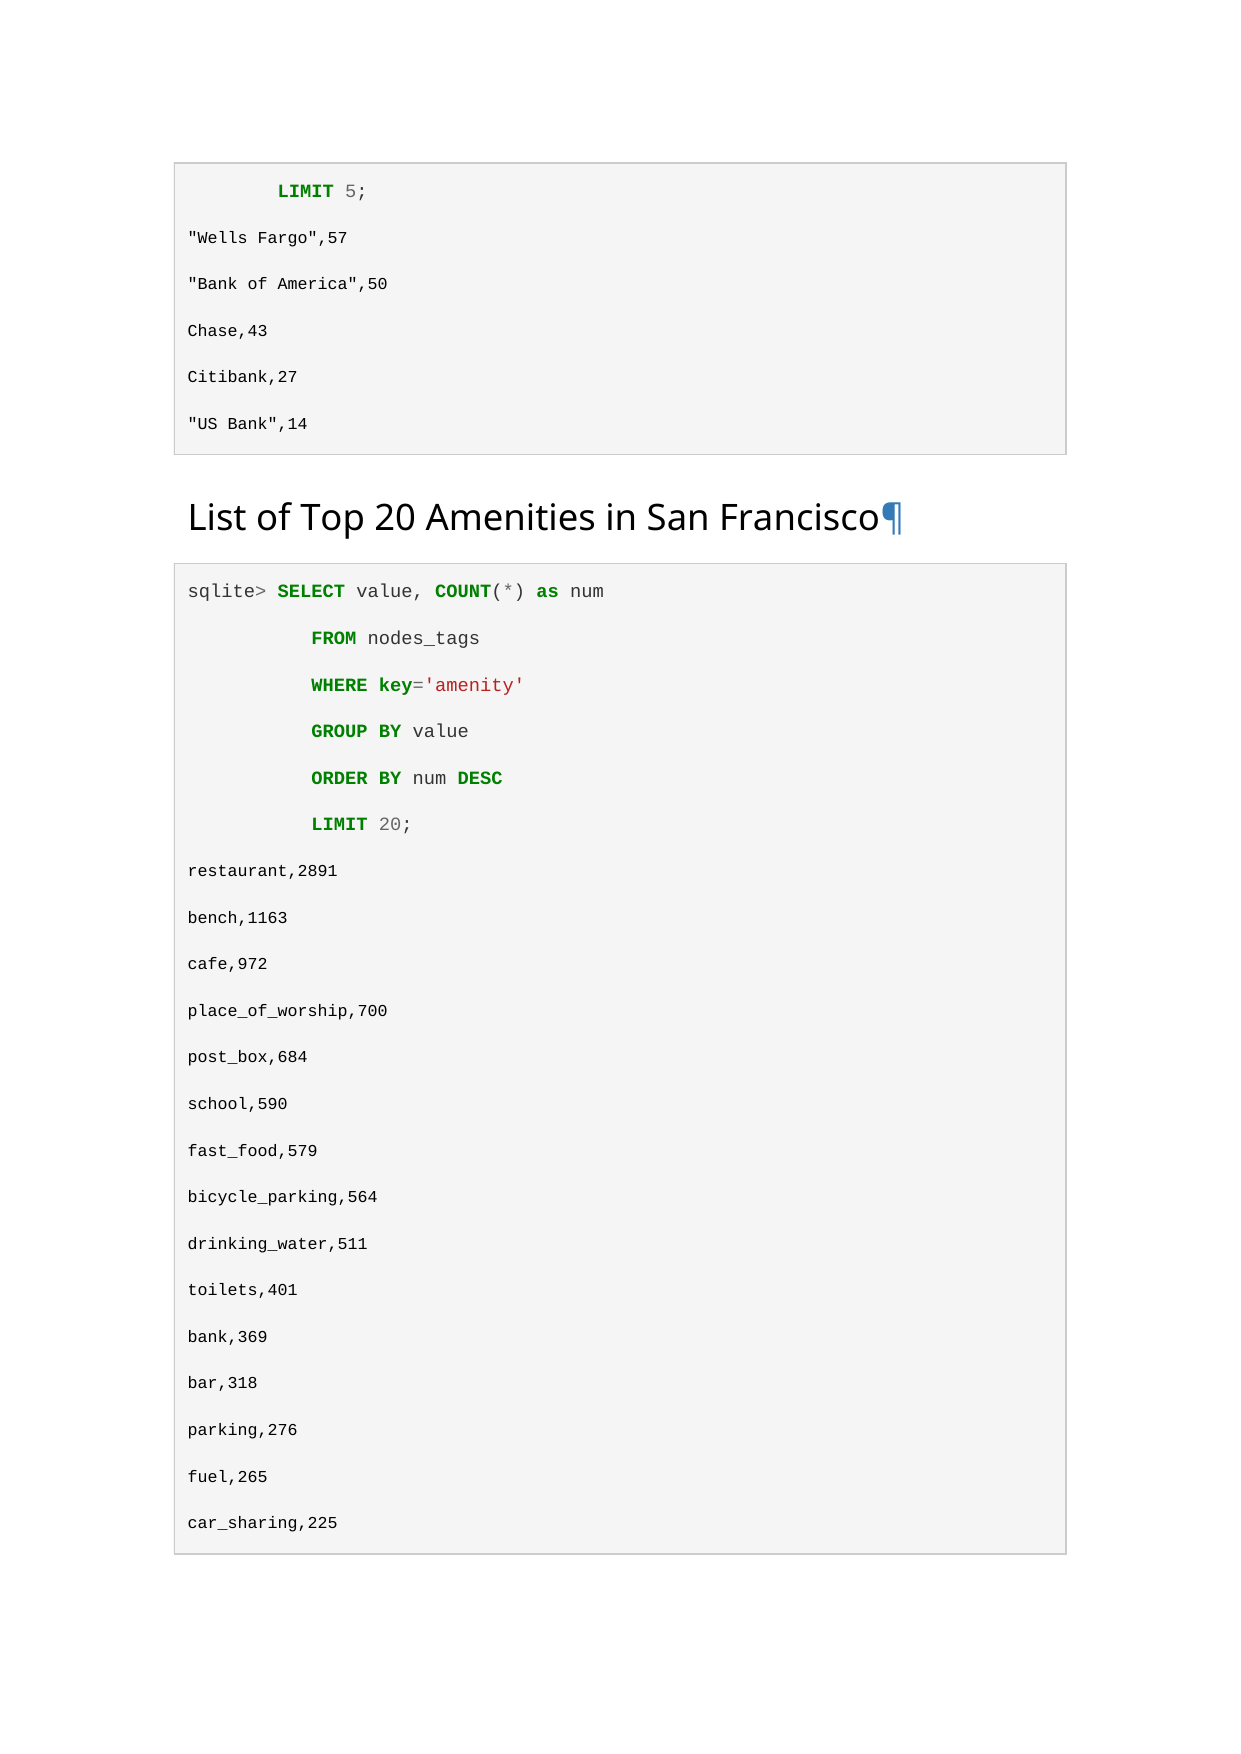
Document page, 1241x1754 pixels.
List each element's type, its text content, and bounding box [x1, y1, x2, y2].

text Citibank,27 [175, 348, 1065, 395]
text bar,318 [175, 1354, 1065, 1401]
text post_box,684 [175, 1028, 1065, 1075]
text bicycle_parking,564 [175, 1168, 1065, 1214]
text parking,276 [175, 1401, 1065, 1447]
text bench,1163 [175, 888, 1065, 935]
text WHERE key='amenity' [175, 656, 1065, 702]
text school,590 [175, 1075, 1065, 1121]
text fast_food,579 [175, 1121, 1065, 1168]
text LIMIT 20; [175, 795, 1065, 842]
text ORDER BY num DESC [175, 749, 1065, 795]
text Chase,43 [175, 302, 1065, 348]
text cafe,972 [175, 935, 1065, 982]
text drinking_water,511 [175, 1214, 1065, 1261]
text restaurant,2891 [175, 842, 1065, 888]
text "US Bank",14 [175, 395, 1065, 454]
text FROM nodes_tags [175, 609, 1065, 656]
text bank,369 [175, 1308, 1065, 1354]
text toilets,401 [175, 1261, 1065, 1308]
text place_of_worship,700 [175, 982, 1065, 1028]
text car_sharing,225 [175, 1494, 1065, 1553]
text "Bank of America",50 [175, 255, 1065, 302]
text GROUP BY value [175, 702, 1065, 749]
text sqlite> SELECT value, COUNT(*) as num [175, 564, 1065, 609]
text "Wells Fargo",57 [175, 208, 1065, 255]
text List of Top 20 Amenities in San Francisco¶ [187, 483, 1053, 548]
text fuel,265 [175, 1447, 1065, 1494]
text LIMIT 5; [175, 164, 1065, 208]
